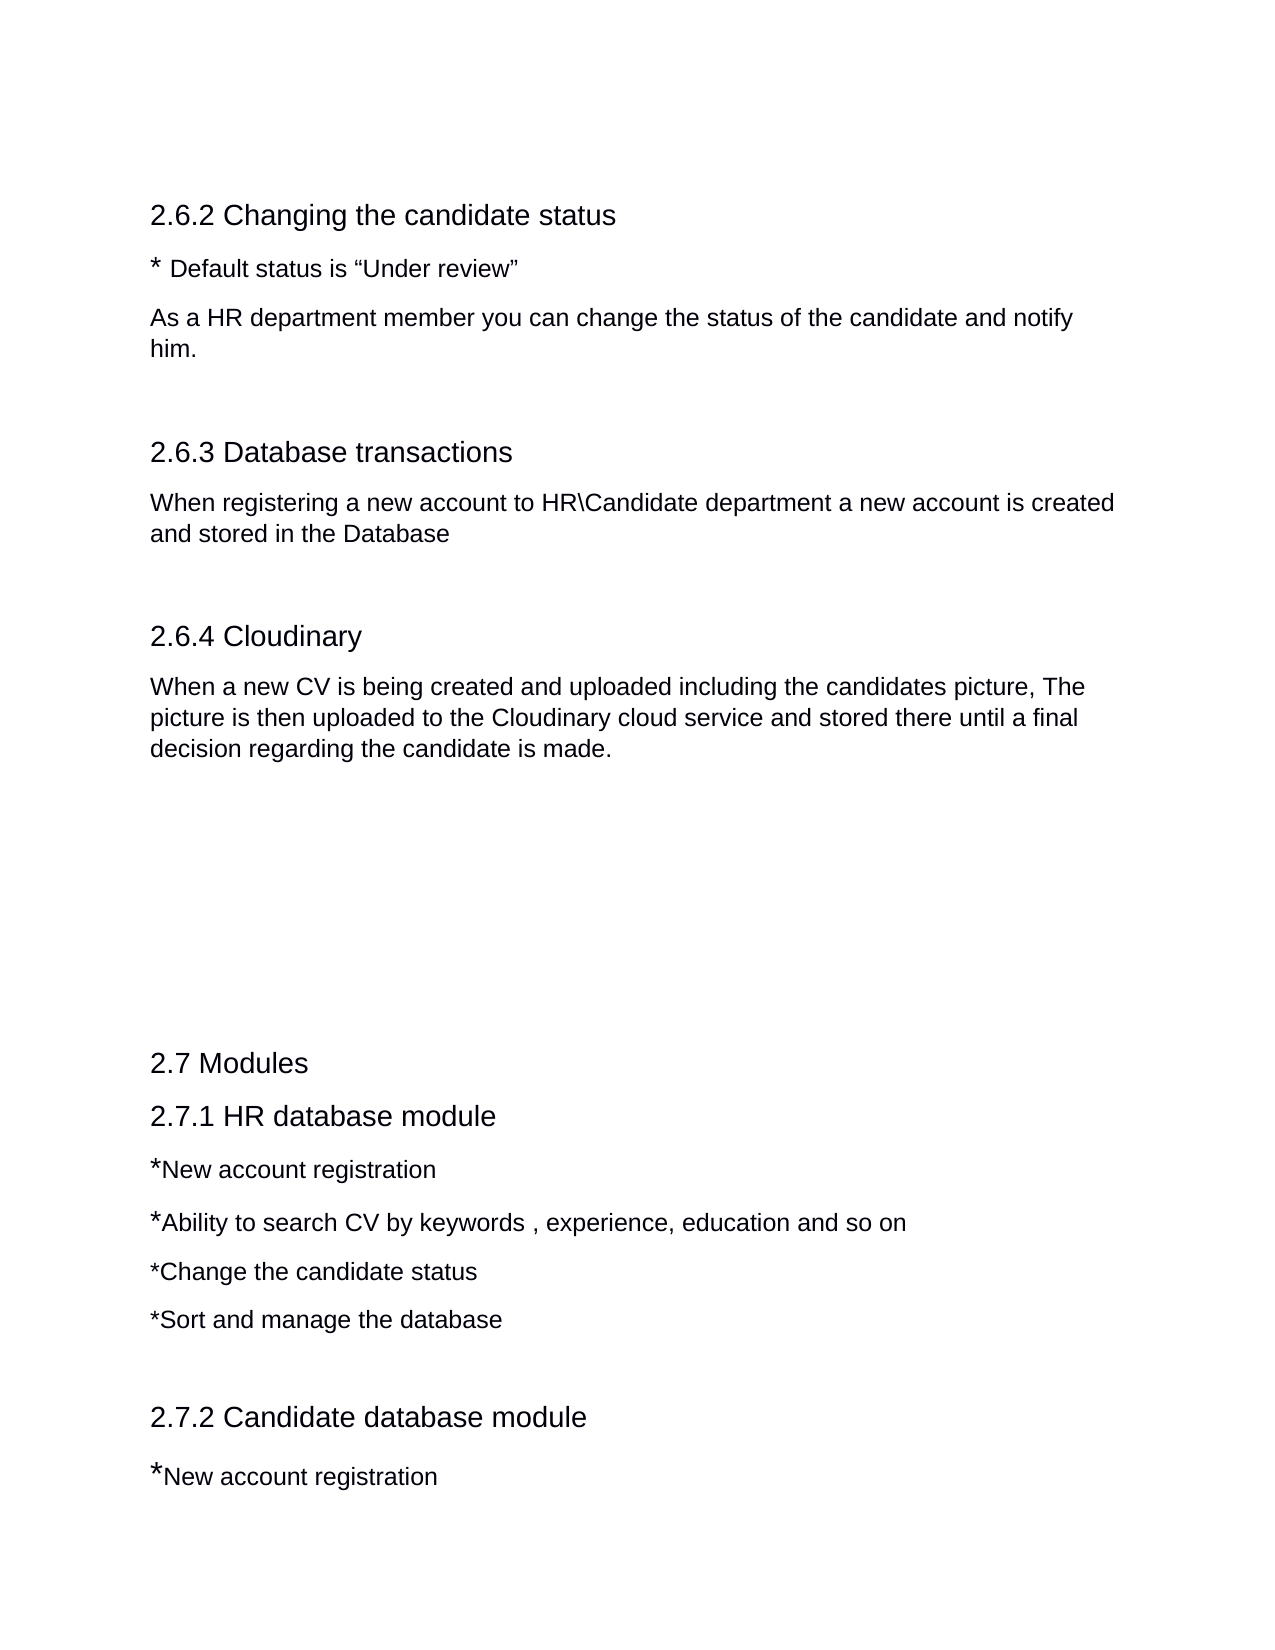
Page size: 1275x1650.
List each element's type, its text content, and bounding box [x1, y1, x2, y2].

text *New account registration [150, 1152, 1125, 1185]
text As a HR department member you can change the status of the candidate and notify him. [150, 303, 1125, 363]
text *Ability to search CV by keywords , experience, education and so on [150, 1204, 1125, 1238]
text 2.6.3 Database transactions [150, 435, 1125, 468]
text 2.6.2 Changing the candidate status [150, 198, 1125, 231]
text *New account registration [150, 1453, 1125, 1492]
text 2.7.2 Candidate database module [150, 1400, 1125, 1434]
text * Default status is “Under review” [150, 251, 1125, 284]
text 2.7.1 HR database module [150, 1099, 1125, 1132]
text 2.6.4 Cloudinary [150, 619, 1125, 653]
text *Change the candidate status [150, 1257, 1125, 1286]
text When a new CV is being created and uploaded including the candidates picture, The picture is then uploaded to the Cloudinary cloud service and stored there until a final decision regarding the candidate is made. [150, 672, 1125, 763]
text *Sort and manage the database [150, 1305, 1125, 1334]
text When registering a new account to HR\Candidate department a new account is created and stored in the Database [150, 488, 1125, 547]
text 2.7 Modules [150, 1046, 1125, 1079]
